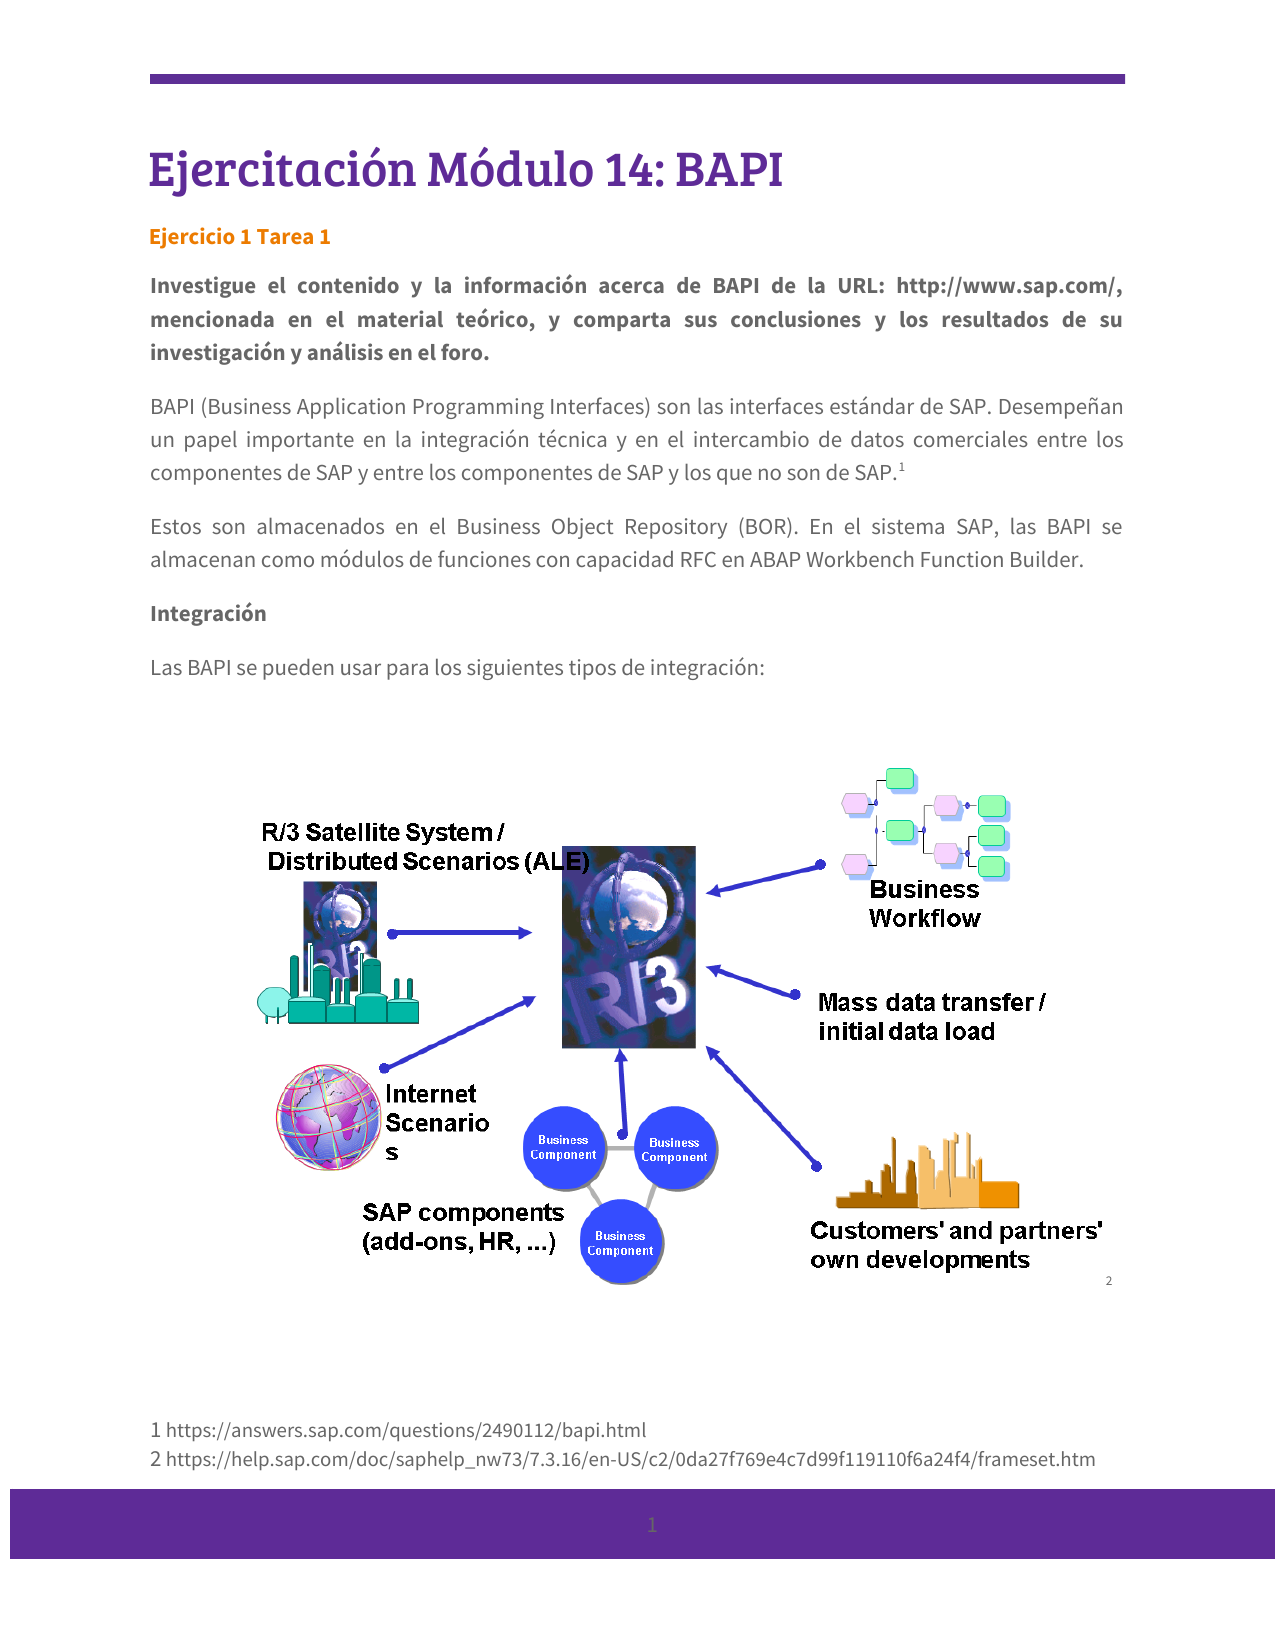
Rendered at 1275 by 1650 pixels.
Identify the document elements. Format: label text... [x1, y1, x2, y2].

text Las BAPI se pueden usar para los siguientes tipos de integración: [150, 653, 1125, 682]
text Investigue el contenido y la información acerca de BAPI de la URL: http://www.sap.com/, mencionada en el material teórico, y comparta sus conclusiones y los resultados de su investigación y análisis en el foro. [150, 271, 1124, 366]
title Ejercitación Módulo 14: BAPI [148, 133, 1127, 201]
text Integración [150, 599, 1125, 628]
subtitle Ejercicio 1 Tarea 1 [148, 222, 1127, 250]
picture [237, 760, 1106, 1296]
text BAPI (Business Application Programming Interfaces) son las interfaces estándar de SAP. Desempeñan un papel importante en la integración técnica y en el intercambio de datos comerciales entre los componentes de SAP y entre los componentes de SAP y los que no son de SAP. [150, 391, 1125, 487]
picture [150, 74, 1125, 84]
text Estos son almacenados en el Business Object Repository (BOR). En el sistema SAP, las BAPI se almacenan como módulos de funciones con capacidad RFC en ABAP Workbench Function Builder. [150, 512, 1125, 574]
